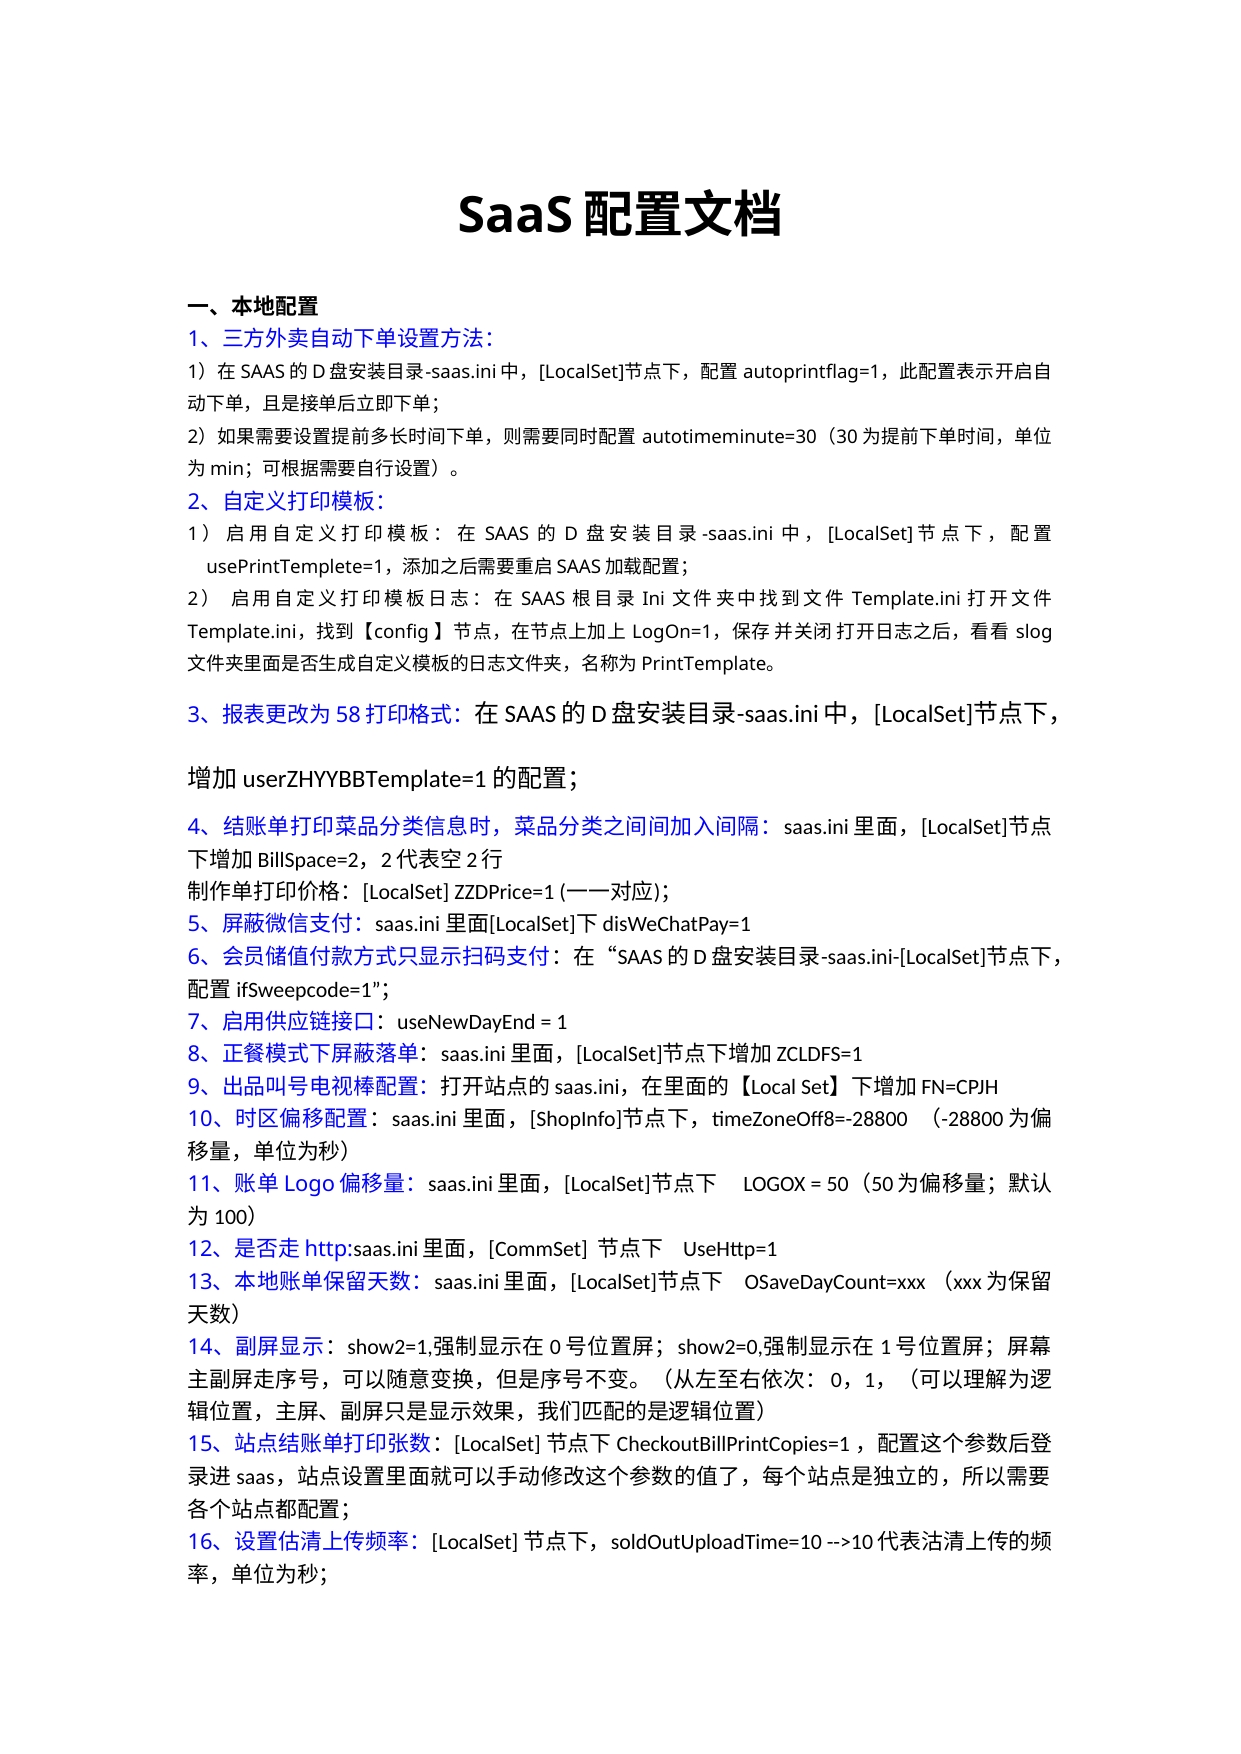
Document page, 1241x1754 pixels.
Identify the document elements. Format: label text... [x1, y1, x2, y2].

list 1）启用自定义打印模板：在SAAS的D盘安装目录-saas.ini中，[LocalSet]节点下，配置usePrintTemplete=1，添加之后需要重启SAAS加载配置； [187, 516, 1053, 581]
text 2、自定义打印模板： [187, 484, 1053, 516]
list 13、本地账单保留天数：saas.ini里面，[LocalSet]节点下 OSaveDayCount=xxx （xxx为保留天数） [187, 1264, 1053, 1329]
list 14、副屏显示：show2=1,强制显示在0号位置屏；show2=0,强制显示在1号位置屏；屏幕主副屏走序号，可以随意变换，但是序号不变。（从左至右依次：0，1，（可以理解为逻辑位置，主屏、副屏只是显示效果，我们匹配的是逻辑位置） [187, 1329, 1053, 1426]
list 2） 启用自定义打印模板日志：在SAAS根目录Ini文件夹中找到文件Template.ini打开文件Template.ini，找到【config 】节点，在节点上加上 LogOn=1，保存 并关闭 打开日志之后，看看 slog 文件夹里面是否生成自定义模板的日志文件夹，名称为PrintTemplate。 [187, 581, 1053, 679]
text 11、账单Logo偏移量：saas.ini里面，[LocalSet]节点下 LOGOX = 50（50为偏移量；默认为100） [187, 1166, 1053, 1231]
list 制作单打印价格：[LocalSet] ZZDPrice=1 (一一对应)； [187, 874, 1053, 906]
text 7、启用供应链接口：useNewDayEnd = 1 [187, 1004, 1053, 1036]
text 3、报表更改为58打印格式：在SAAS的D盘安装目录-saas.ini中，[LocalSet]节点下，增加userZHYYBBTemplate=1的配置； [187, 679, 1053, 809]
text 8、正餐模式下屏蔽落单：saas.ini里面，[LocalSet]节点下增加ZCLDFS=1 [187, 1036, 1053, 1069]
list 15、站点结账单打印张数：[LocalSet] 节点下 CheckoutBillPrintCopies=1 ，配置这个参数后登录进saas，站点设置里面就可以手动修改这个参数的值了，每个站点是独立的，所以需要各个站点都配置； [187, 1426, 1053, 1524]
list 4、结账单打印菜品分类信息时，菜品分类之间间加入间隔：saas.ini里面，[LocalSet]节点下增加BillSpace=2，2代表空2行 [187, 809, 1053, 874]
list 5、屏蔽微信支付：saas.ini 里面[LocalSet]下 disWeChatPay=1 [187, 906, 1053, 939]
list 16、设置估清上传频率：[LocalSet] 节点下，soldOutUploadTime=10 -->10代表沽清上传的频率，单位为秒； [187, 1524, 1053, 1589]
text 9、出品叫号电视棒配置：打开站点的saas.ini，在里面的【Local Set】下增加FN=CPJH [187, 1069, 1053, 1101]
list 6、会员储值付款方式只显示扫码支付：在“SAAS的D盘安装目录-saas.ini-[LocalSet]节点下，配置 ifSweepcode=1”； [187, 939, 1053, 1004]
list 本地配置 [187, 289, 1053, 321]
text 10、时区偏移配置：saas.ini 里面，[ShopInfo]节点下，timeZoneOff8=-28800 （-28800为偏移量，单位为秒） [187, 1101, 1053, 1166]
list 1、三方外卖自动下单设置方法： 1）在SAAS的D盘安装目录-saas.ini中，[LocalSet]节点下，配置autoprintflag=1，此配置表示开启自动下单，且是接单后立即下单； 2）如果需要设置提前多长时间下单，则需要同时配置autotimeminute=30（30为提前下单时间，单位为min；可根据需要自行设置）。 [187, 321, 1053, 484]
text 12、是否走http:saas.ini里面，[CommSet] 节点下 UseHttp=1 [187, 1231, 1053, 1264]
subtitle SaaS配置文档 [187, 162, 1053, 259]
